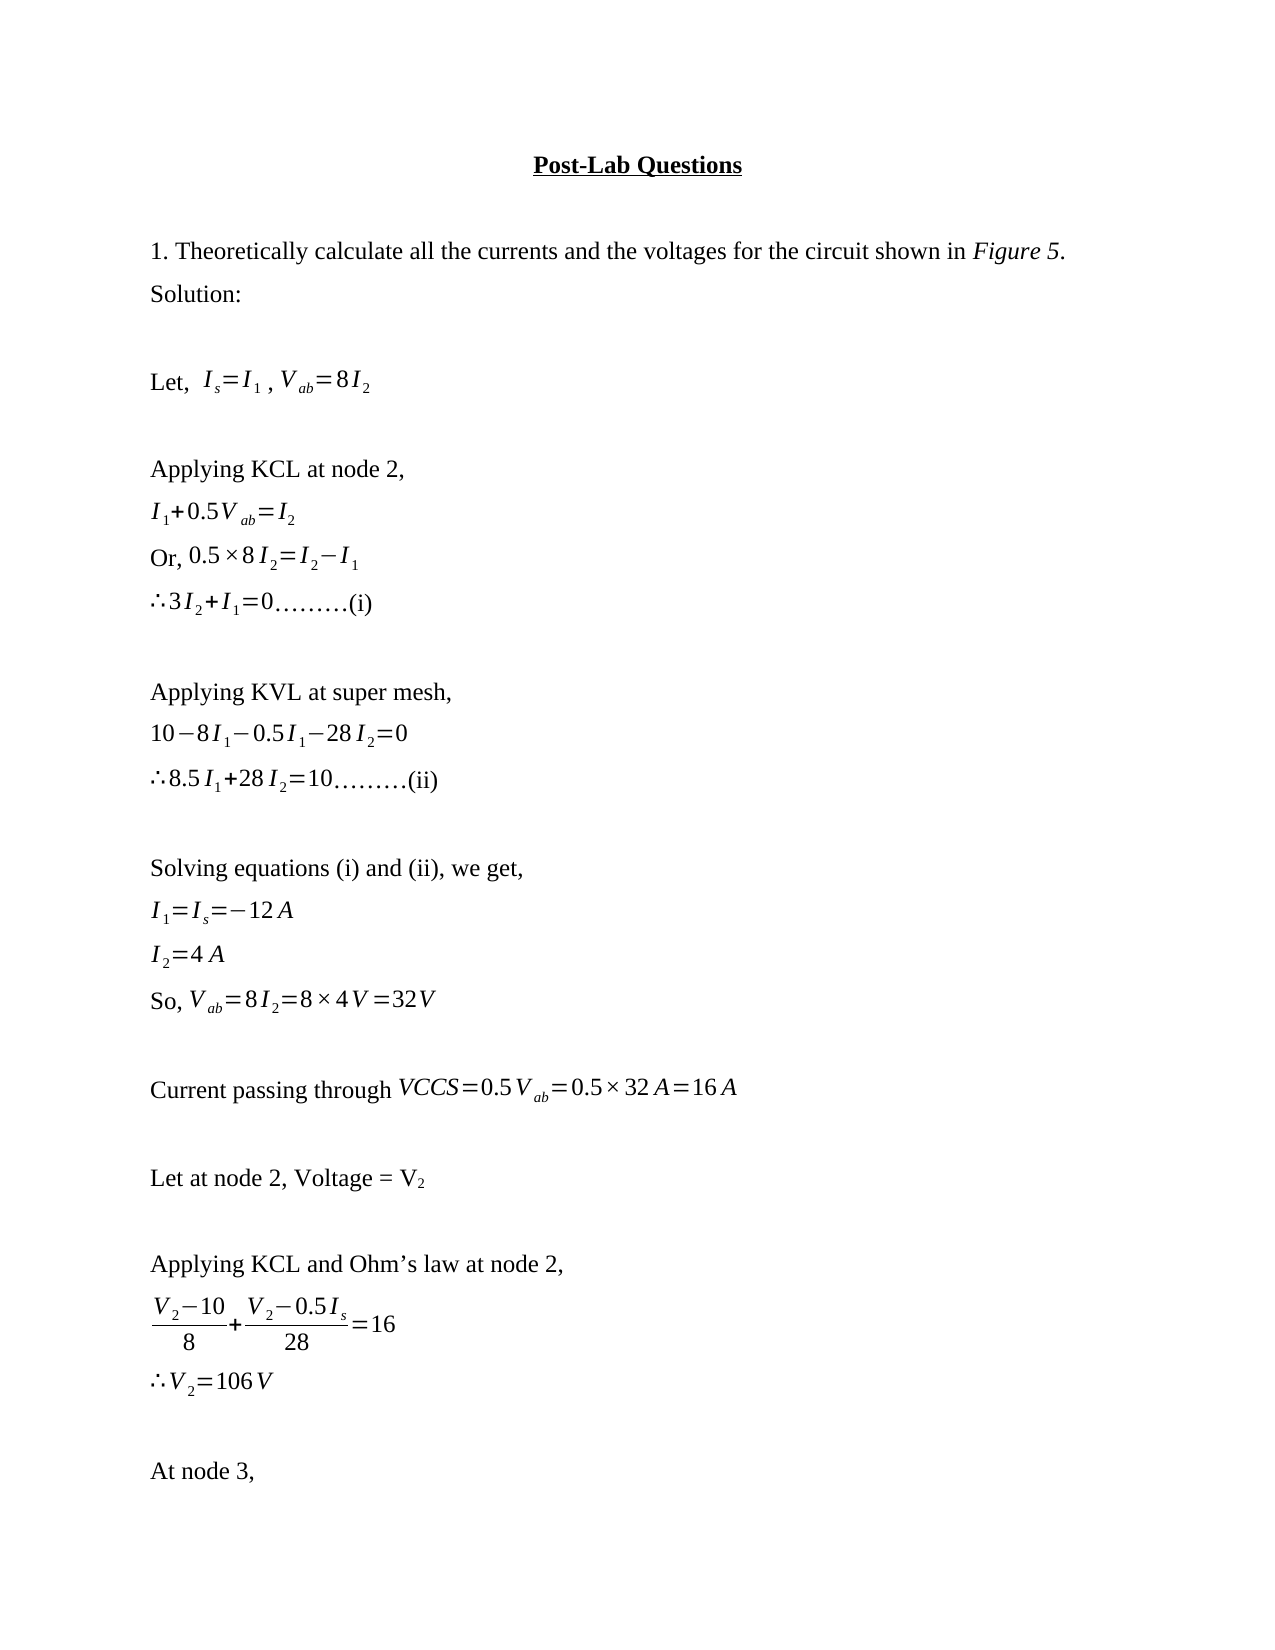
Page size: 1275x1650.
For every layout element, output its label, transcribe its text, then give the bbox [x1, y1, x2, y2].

text At node 3, [150, 1456, 1125, 1484]
text Solution: [150, 279, 1125, 308]
text ………(i) [150, 588, 1125, 619]
text Post-Lab Questions [150, 150, 1125, 179]
text So, [150, 985, 1125, 1017]
text Solving equations (i) and (ii), we get, [150, 853, 1125, 882]
text Current passing through [150, 1074, 1125, 1105]
text Or, [150, 542, 1125, 573]
text Applying KCL at node 2, [150, 454, 1125, 483]
text ………(ii) [150, 764, 1125, 796]
text Applying KCL and Ohm’s law at node 2, [150, 1249, 1125, 1278]
text Applying KVL at super mesh, [150, 677, 1125, 705]
text 1. Theoretically calculate all the currents and the voltages for the circuit shown in Figure 5. [150, 236, 1125, 265]
text Let at node 2, Voltage = V2 [150, 1163, 1125, 1192]
text Let, , [150, 366, 1125, 397]
